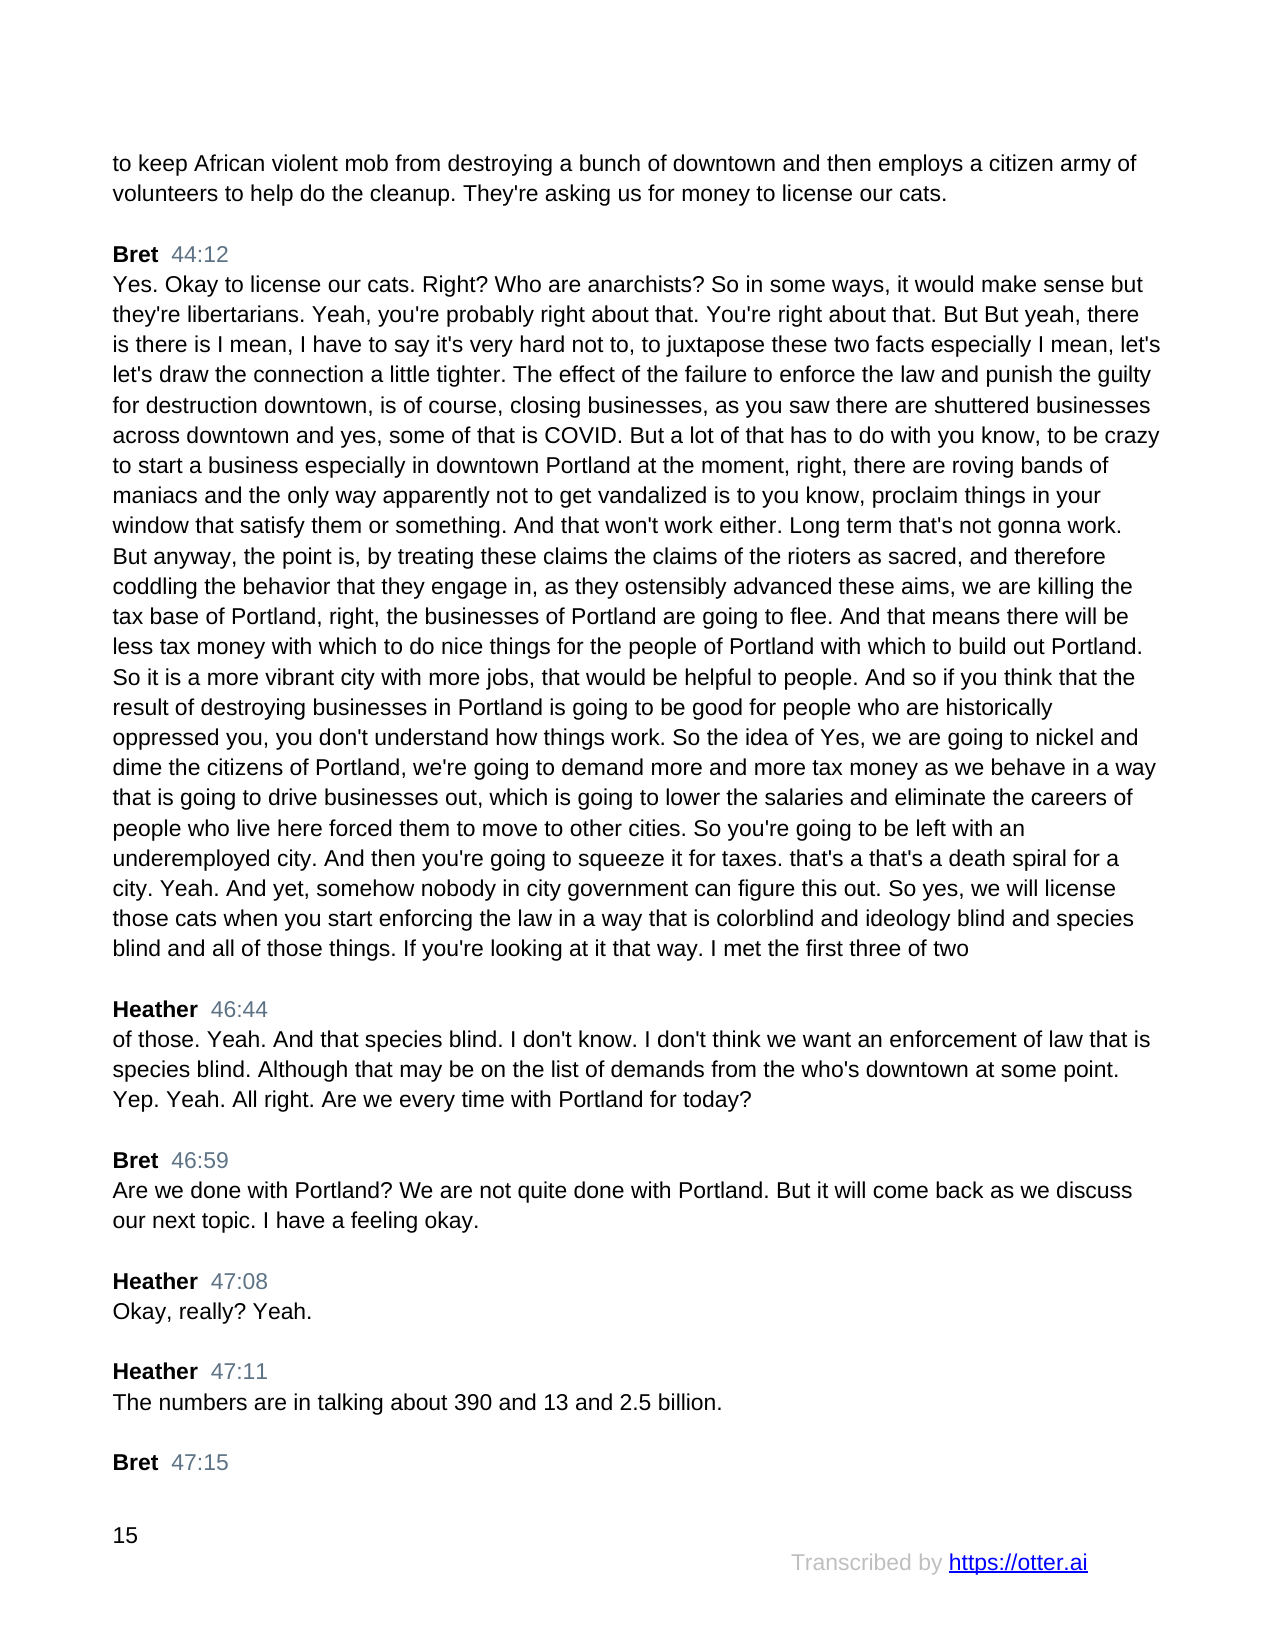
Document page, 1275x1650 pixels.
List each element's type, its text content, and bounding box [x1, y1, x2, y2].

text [112, 150, 1162, 207]
text Bret 46:59 [112, 1147, 1162, 1173]
text Heather 47:08 [112, 1268, 1162, 1294]
text Yes. Okay to license our cats. Right? Who are anarchists? So in some ways, it would make sense but they're libertarians. Yeah, you're probably right about that. You're right about that. But But yeah, there is there is I mean, I have to say it's very hard not to, to juxtapose these two facts especially I mean, let's let's draw the connection a little tighter. The effect of the failure to enforce the law and punish the guilty for destruction downtown, is of course, closing businesses, as you saw there are shuttered businesses across downtown and yes, some of that is COVID. But a lot of that has to do with you know, to be crazy to start a business especially in downtown Portland at the moment, right, there are roving bands of maniacs and the only way apparently not to get vandalized is to you know, proclaim things in your window that satisfy them or something. And that won't work either. Long term that's not gonna work. But anyway, the point is, by treating these claims the claims of the rioters as sacred, and therefore coddling the behavior that they engage in, as they ostensibly advanced these aims, we are killing the tax base of Portland, right, the businesses of Portland are going to flee. And that means there will be less tax money with which to do nice things for the people of Portland with which to build out Portland. So it is a more vibrant city with more jobs, that would be helpful to people. And so if you think that the result of destroying businesses in Portland is going to be good for people who are historically oppressed you, you don't understand how things work. So the idea of Yes, we are going to nickel and dime the citizens of Portland, we're going to demand more and more tax money as we behave in a way that is going to drive businesses out, which is going to lower the salaries and eliminate the careers of people who live here forced them to move to other cities. So you're going to be left with an underemployed city. And then you're going to squeeze it for taxes. that's a that's a death spiral for a city. Yeah. And yet, somehow nobody in city government can figure this out. So yes, we will license those cats when you start enforcing the law in a way that is colorblind and ideology blind and species blind and all of those things. If you're looking at it that way. I met the first three of two [112, 271, 1162, 962]
text The numbers are in talking about 390 and 13 and 2.5 billion. [112, 1388, 1162, 1415]
text Are we done with Portland? We are not quite done with Portland. But it will come back as we discuss our next topic. I have a feeling okay. [112, 1177, 1162, 1234]
text Heather 47:11 [112, 1358, 1162, 1385]
text Heather 46:44 [112, 996, 1162, 1022]
text of those. Yeah. And that species blind. I don't know. I don't think we want an enforcement of law that is species blind. Although that may be on the list of demands from the who's downtown at some point. Yep. Yeah. All right. Are we every time with Portland for today? [112, 1026, 1162, 1113]
text Bret 44:12 [112, 241, 1162, 267]
text Bret 47:15 [112, 1449, 1162, 1475]
text Okay, really? Yeah. [112, 1298, 1162, 1324]
